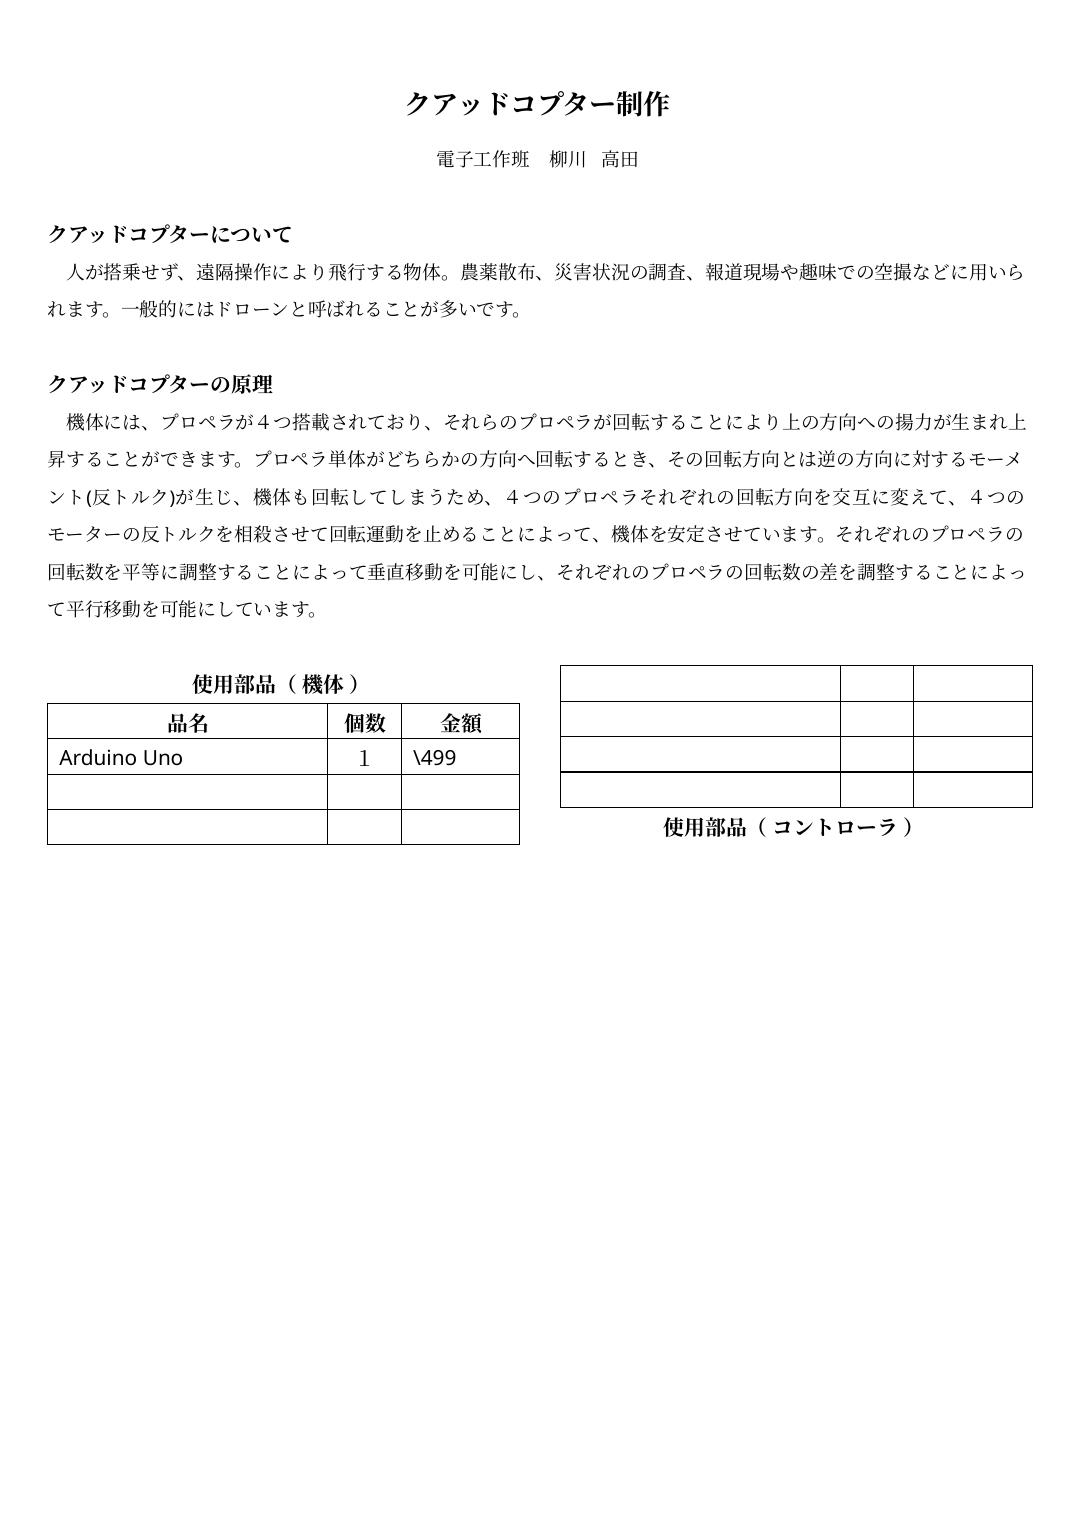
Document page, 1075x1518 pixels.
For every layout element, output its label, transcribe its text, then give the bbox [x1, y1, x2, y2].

table_cell [402, 810, 519, 844]
table_header 個数 [328, 704, 401, 738]
text 使用部品（ 機体 ） [47, 665, 515, 703]
table_cell [561, 773, 840, 807]
table_cell \499 [402, 739, 519, 773]
table_cell [48, 810, 327, 844]
table_cell [841, 666, 913, 701]
text 電子工作班 柳川 高田 [47, 140, 1027, 178]
table_cell [841, 702, 913, 736]
table_cell [841, 773, 913, 807]
table_cell Arduino Uno [48, 739, 327, 773]
table_cell [328, 775, 401, 809]
table_cell [914, 666, 1032, 701]
table_cell [328, 810, 401, 844]
table_cell [561, 702, 840, 736]
table_cell [914, 773, 1032, 807]
table_header 品名 [48, 704, 327, 738]
table_cell １ [328, 739, 401, 773]
text 使用部品（ コントローラ ） [559, 808, 1027, 845]
text クアッドコプターの原理 [47, 365, 1027, 403]
table_cell [402, 775, 519, 809]
table_cell [841, 737, 913, 771]
table_header 金額 [402, 704, 519, 738]
table_cell [561, 666, 840, 701]
table_cell [561, 737, 840, 771]
table_cell [914, 737, 1032, 771]
text 人が搭乗せず、遠隔操作により飛行する物体。農薬散布、災害状況の調査、報道現場や趣味での空撮などに用いられます。一般的にはドローンと呼ばれることが多いです。 [47, 253, 1027, 328]
text 機体には、プロペラが４つ搭載されており、それらのプロペラが回転することにより上の方向への揚力が生まれ上昇することができます。プロペラ単体がどちらかの方向へ回転するとき、その回転方向とは逆の方向に対するモーメント(反トルク)が生じ、機体も回転してしまうため、４つのプロペラそれぞれの回転方向を交互に変えて、４つのモーターの反トルクを相殺させて回転運動を止めることによって、機体を安定させています。それぞれのプロペラの回転数を平等に調整することによって垂直移動を可能にし、それぞれのプロペラの回転数の差を調整することによって平行移動を可能にしています。 [47, 403, 1027, 628]
text クアッドコプターについて [47, 215, 1027, 253]
table_cell [48, 775, 327, 809]
table_cell [914, 702, 1032, 736]
text クアッドコプター制作 [47, 65, 1027, 140]
